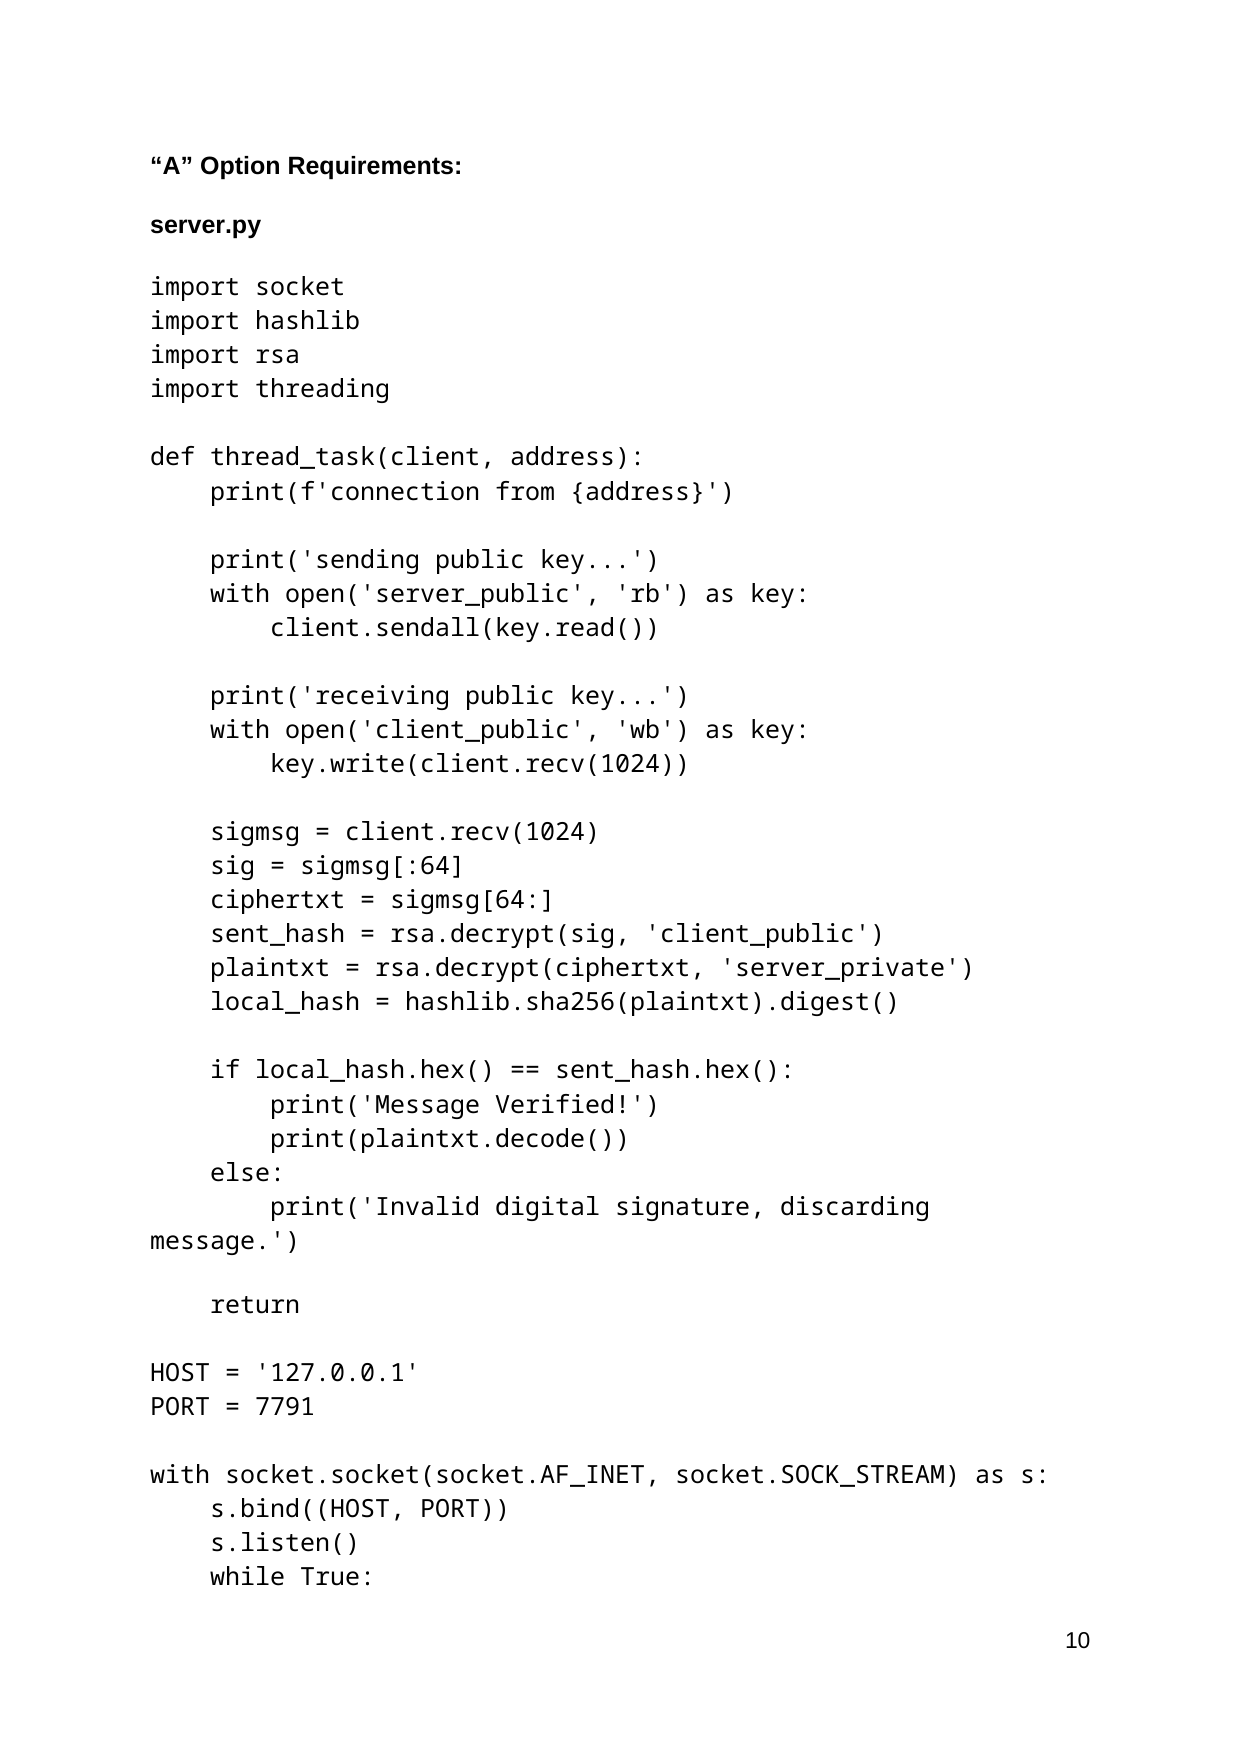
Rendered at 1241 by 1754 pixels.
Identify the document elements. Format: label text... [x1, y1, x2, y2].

text s.listen() [150, 1525, 1090, 1559]
text local_hash = hashlib.sha256(plaintxt).digest() [150, 984, 1090, 1018]
text import threading [150, 371, 1090, 405]
text s.bind((HOST, PORT)) [150, 1491, 1090, 1525]
text import socket [150, 269, 1090, 303]
text else: [150, 1154, 1090, 1188]
text “A” Option Requirements: [150, 150, 1090, 180]
text print('Invalid digital signature, discarding message.') [150, 1188, 1090, 1257]
text with open('client_public', 'wb') as key: [150, 712, 1090, 746]
text if local_hash.hex() == sent_hash.hex(): [150, 1052, 1090, 1086]
text while True: [150, 1559, 1090, 1593]
text print(f'connection from {address}') [150, 473, 1090, 507]
text PORT = 7791 [150, 1388, 1090, 1422]
text sigmsg = client.recv(1024) [150, 814, 1090, 848]
text client.sendall(key.read()) [150, 609, 1090, 643]
text print('sending public key...') [150, 541, 1090, 575]
text ciphertxt = sigmsg[64:] [150, 882, 1090, 916]
text with socket.socket(socket.AF_INET, socket.SOCK_STREAM) as s: [150, 1457, 1090, 1491]
text def thread_task(client, address): [150, 439, 1090, 473]
text print('receiving public key...') [150, 677, 1090, 712]
text with open('server_public', 'rb') as key: [150, 575, 1090, 609]
text sent_hash = rsa.decrypt(sig, 'client_public') [150, 916, 1090, 950]
text import hashlib [150, 303, 1090, 337]
text HOST = '127.0.0.1' [150, 1354, 1090, 1388]
text server.py [150, 209, 1090, 239]
text import rsa [150, 337, 1090, 371]
text plaintxt = rsa.decrypt(ciphertxt, 'server_private') [150, 950, 1090, 984]
text print('Message Verified!') [150, 1086, 1090, 1120]
text sig = sigmsg[:64] [150, 848, 1090, 882]
text return [150, 1286, 1090, 1320]
text print(plaintxt.decode()) [150, 1120, 1090, 1154]
text key.write(client.recv(1024)) [150, 746, 1090, 780]
